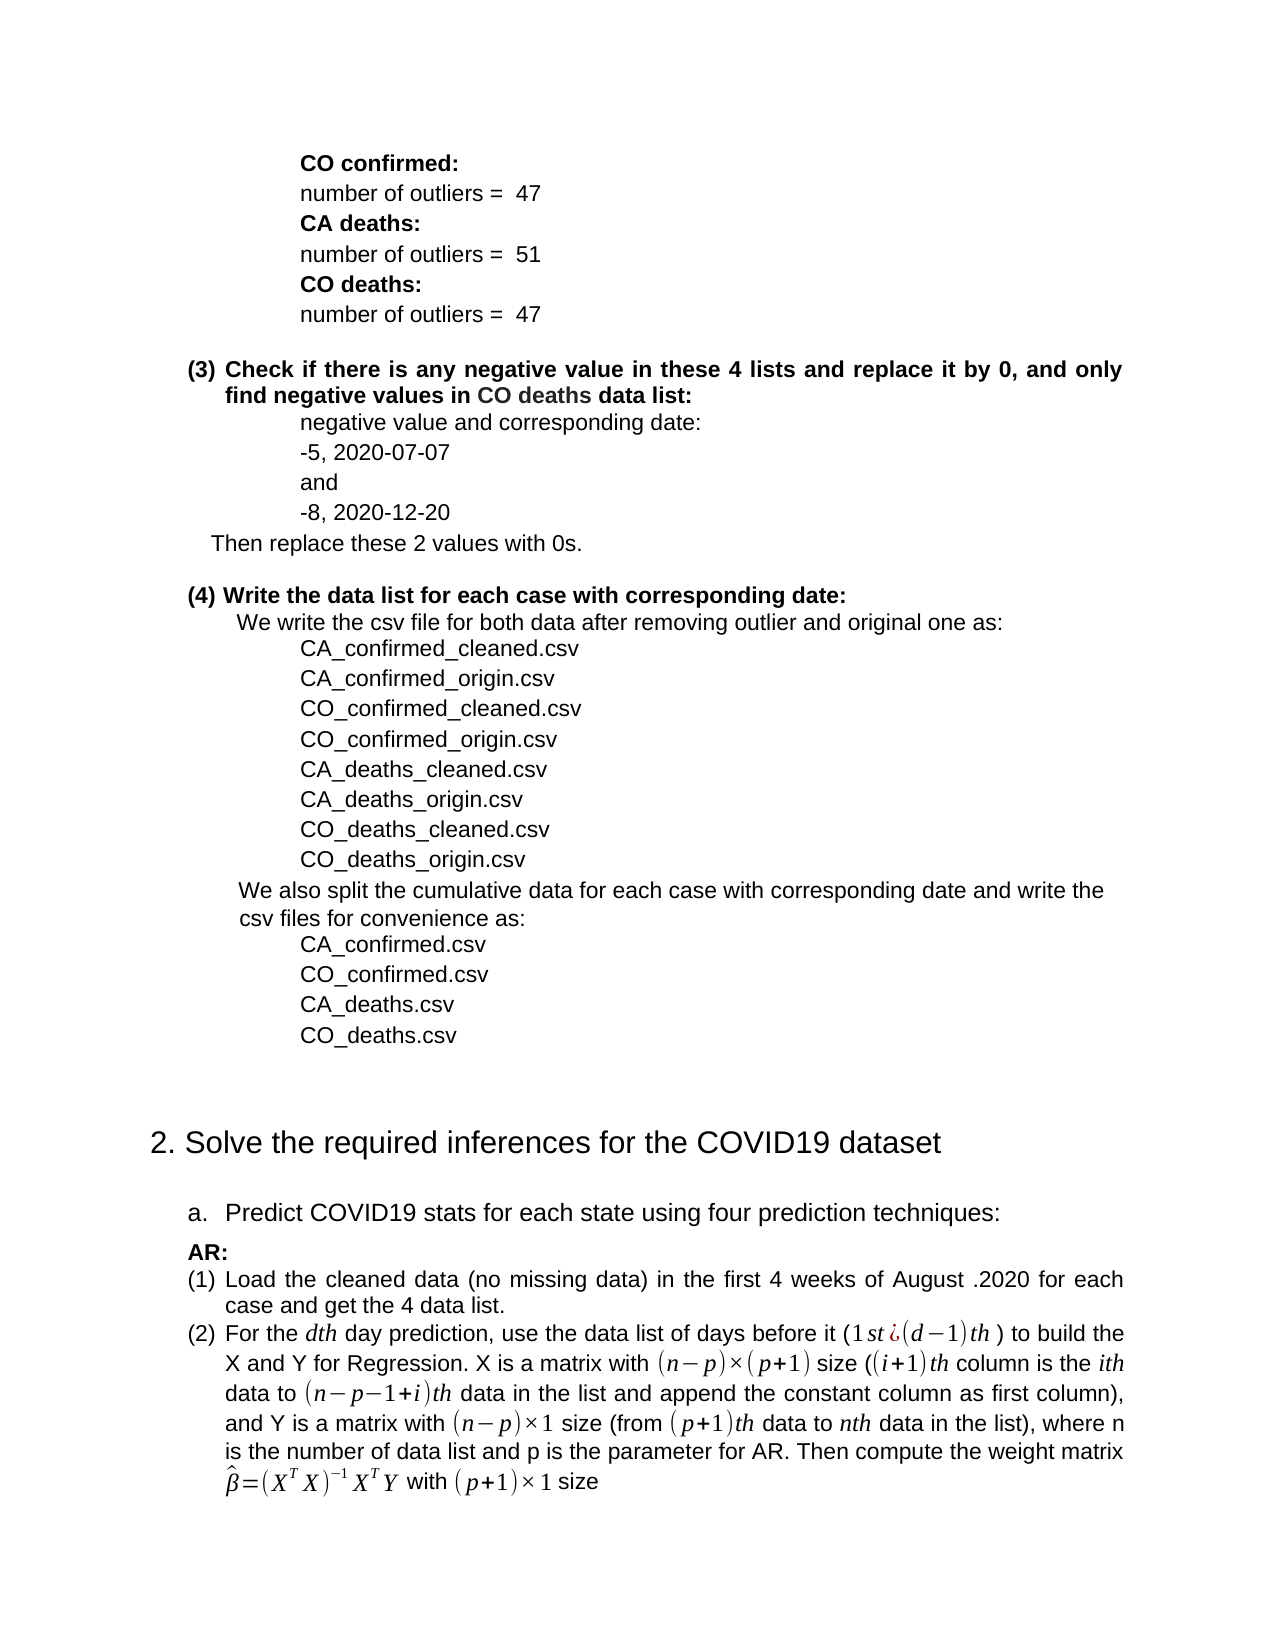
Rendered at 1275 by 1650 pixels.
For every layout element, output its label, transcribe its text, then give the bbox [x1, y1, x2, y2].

text -8, 2020-12-20 [300, 499, 1125, 526]
list For the day prediction, use the data list of days before it ( ) to build the X and Y for Regression. X is a matrix with size ( column is the data to data in the list and append the constant column as first column), and Y is a matrix with size (from data to data in the list), where n is the number of data list and p is the parameter for AR. Then compute the weight matrix with size [187, 1318, 1125, 1498]
text number of outliers = 47 [300, 301, 1125, 327]
text csv files for convenience as: [150, 905, 1125, 931]
text number of outliers = 47 [300, 180, 1125, 207]
text CO_deaths_origin.csv [300, 846, 1125, 873]
text AR: [187, 1239, 1125, 1266]
text CA_confirmed_cleaned.csv [300, 635, 1125, 661]
subtitle 2. Solve the required inferences for the COVID19 dataset [150, 1124, 1125, 1161]
text CO_confirmed.csv [300, 961, 1125, 988]
text CA_deaths_cleaned.csv [300, 756, 1125, 782]
text CA_confirmed.csv [300, 931, 1125, 957]
subtitle Predict COVID19 stats for each state using four prediction techniques: [187, 1198, 1125, 1227]
text (4) Write the data list for each case with corresponding date: [187, 582, 1125, 609]
text Then replace these 2 values with 0s. [150, 529, 1125, 556]
text CO_deaths.csv [300, 1022, 1125, 1048]
text CO_deaths_cleaned.csv [300, 816, 1125, 843]
text number of outliers = 51 [300, 241, 1125, 267]
text and [300, 469, 1125, 496]
text CO deaths: [300, 271, 1125, 297]
text We also split the cumulative data for each case with corresponding date and write the [150, 877, 1125, 905]
text We write the csv file for both data after removing outlier and original one as: [225, 609, 1125, 635]
text CO confirmed: [300, 150, 1125, 176]
text -5, 2020-07-07 [300, 439, 1125, 465]
text CA_deaths.csv [300, 991, 1125, 1018]
list Load the cleaned data (no missing data) in the first 4 weeks of August .2020 for each case and get the 4 data list. [187, 1266, 1125, 1318]
text negative value and corresponding date: [300, 409, 1125, 435]
text CA_deaths_origin.csv [300, 786, 1125, 812]
list Check if there is any negative value in these 4 lists and replace it by 0, and only find negative values in CO deaths data list: [187, 356, 1125, 409]
text CO_confirmed_origin.csv [300, 726, 1125, 752]
text CA deaths: [300, 210, 1125, 237]
text CO_confirmed_cleaned.csv [300, 695, 1125, 722]
text CA_confirmed_origin.csv [300, 665, 1125, 692]
